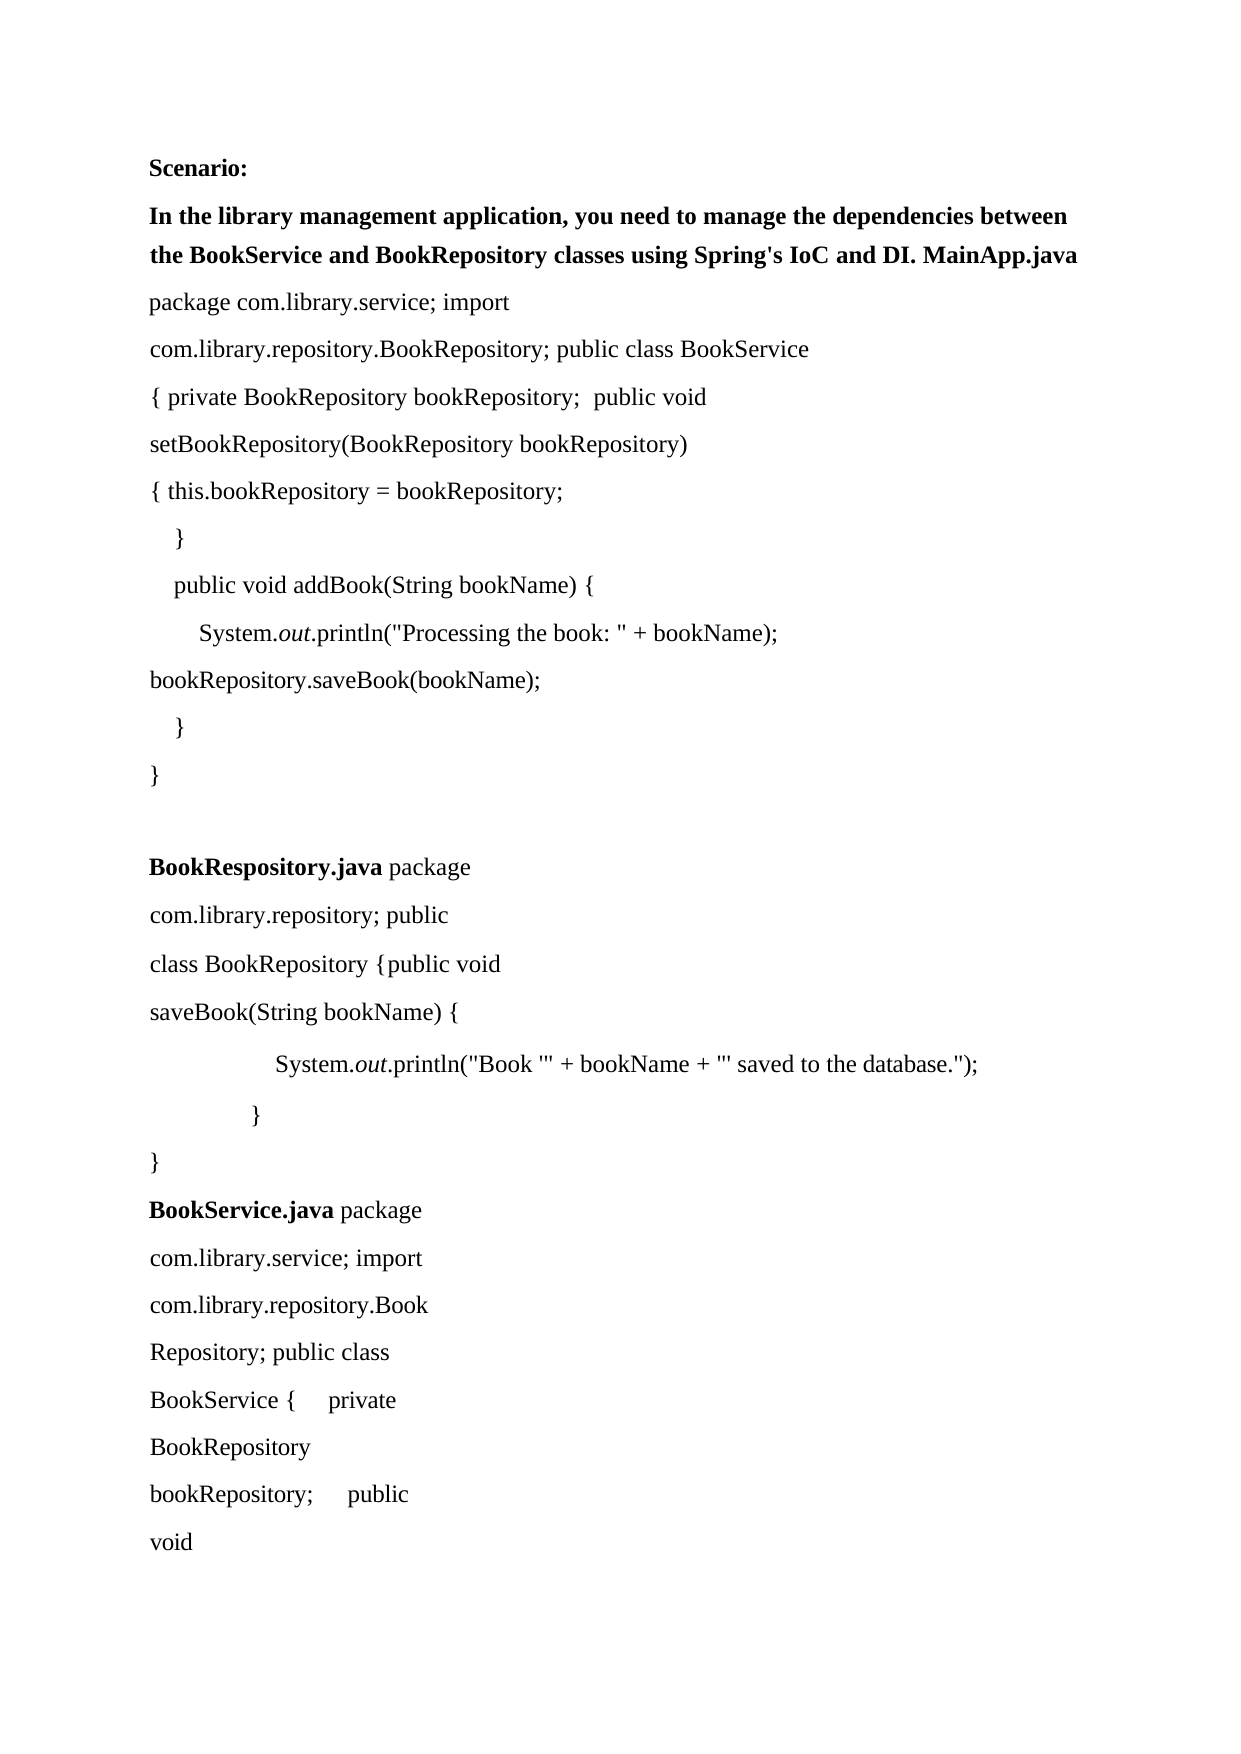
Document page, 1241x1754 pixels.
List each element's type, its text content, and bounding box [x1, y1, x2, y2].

text } [173, 712, 1107, 741]
text Scenario: [148, 153, 1107, 182]
text } [173, 524, 1107, 552]
text System.out.println("Book '" + bookName + "' saved to the database."); [275, 1049, 1107, 1077]
text public void addBook(String bookName) { [173, 571, 1107, 599]
text BookService.java package com.library.service; import com.library.repository.Book Repository; public class BookService { private BookRepository bookRepository; public void [148, 1195, 431, 1556]
text In the library management application, you need to manage the dependencies between the BookService and BookRepository classes using Spring's IoC and DI. MainApp.java [148, 201, 1081, 268]
text BookRespository.java package com.library.repository; public class BookRepository { public void saveBook(String bookName) { [148, 852, 502, 1026]
text } [148, 760, 1107, 789]
text package com.library.service; import com.library.repository.BookRepository; public class BookService { private BookRepository bookRepository; public void setBookRepository(BookRepository bookRepository) { this.bookRepository = bookRepository; [148, 287, 824, 505]
text System.out.println("Processing the book: " + bookName); bookRepository.saveBook(bookName); [149, 618, 1107, 694]
text } [148, 1147, 1107, 1176]
text } [250, 1100, 1107, 1129]
